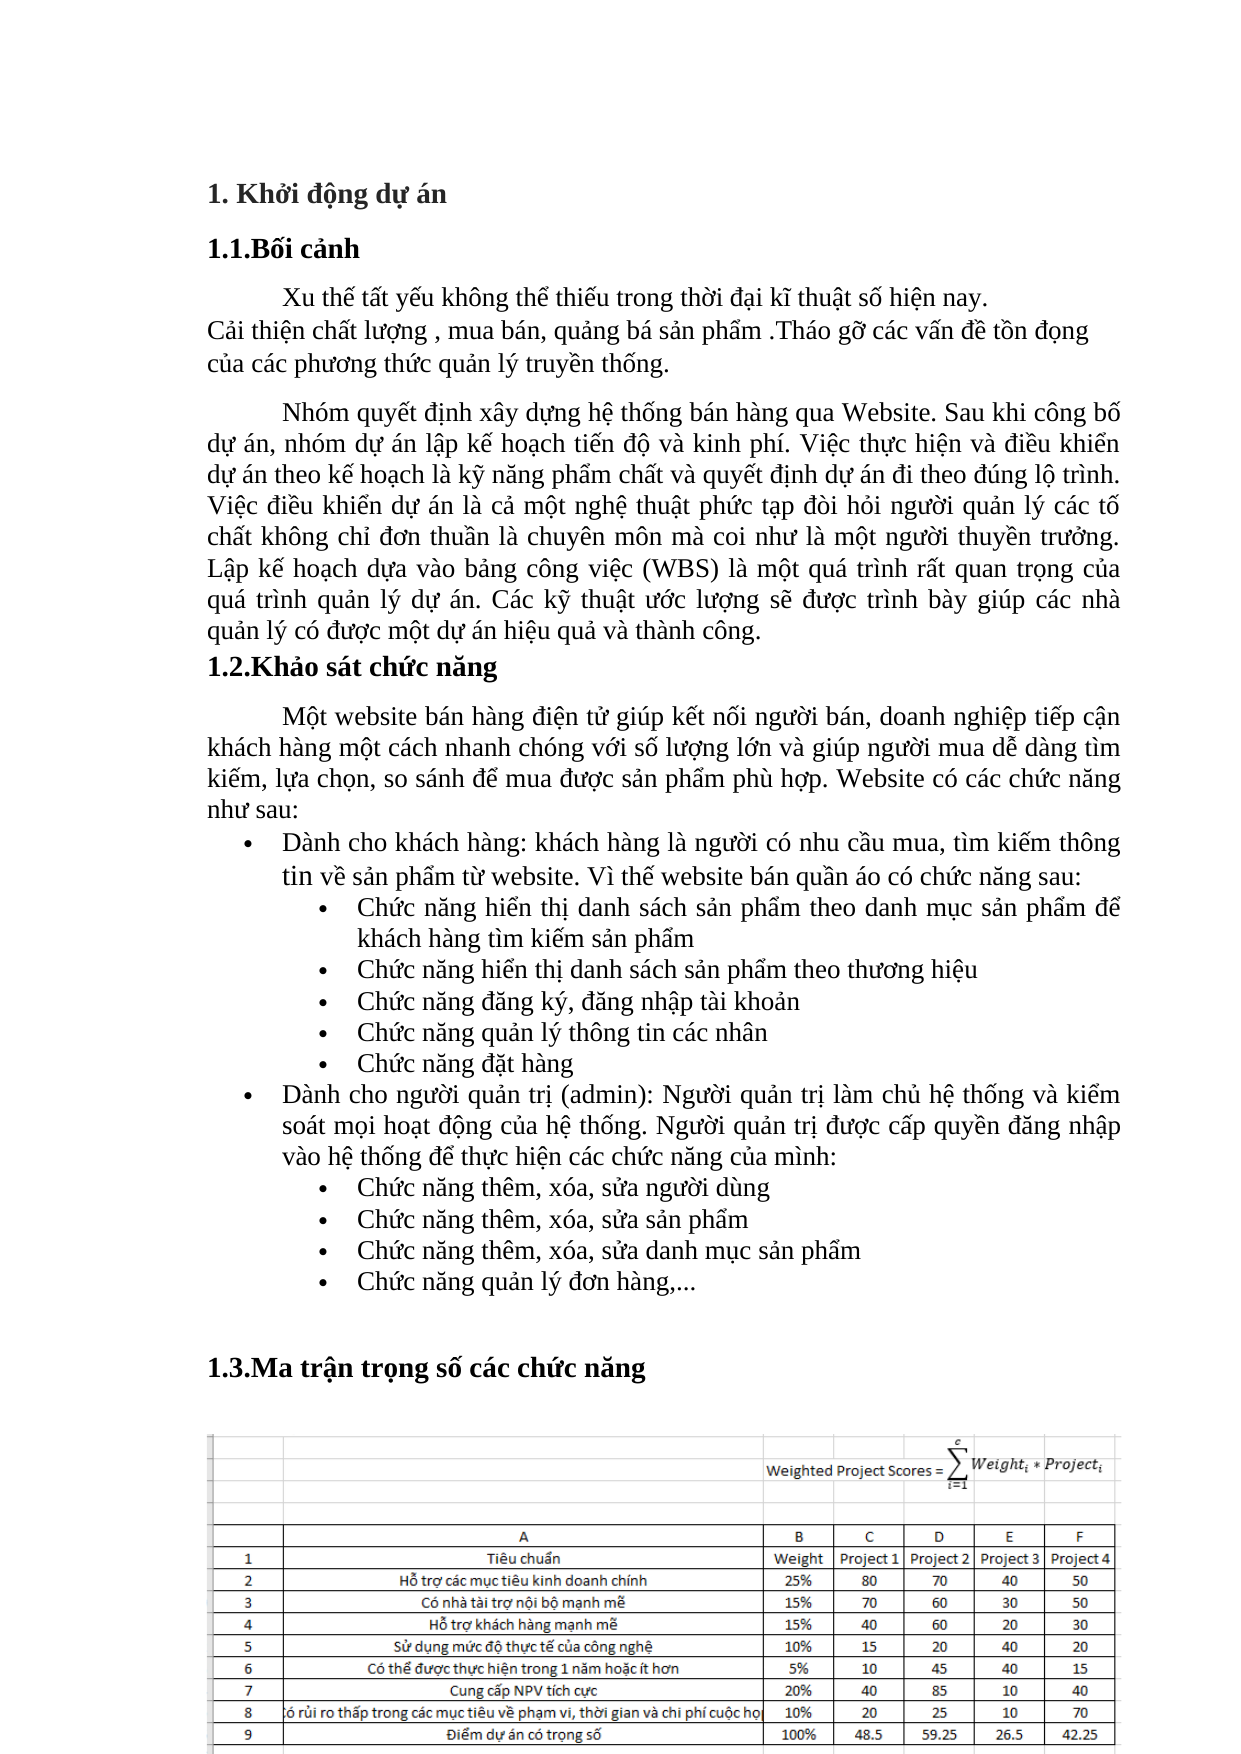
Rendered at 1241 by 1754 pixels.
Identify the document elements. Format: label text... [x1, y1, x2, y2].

list Chức năng thêm, xóa, sửa danh mục sản phẩm [319, 1234, 1122, 1265]
subtitle 1.2.Khảo sát chức năng [207, 649, 1122, 683]
list Chức năng thêm, xóa, sửa người dùng [319, 1172, 1122, 1203]
list Chức năng đăng ký, đăng nhập tài khoản [319, 985, 1122, 1016]
list Chức năng hiển thị danh sách sản phẩm theo danh mục sản phẩm để khách hàng tìm kiếm sản phẩm [319, 891, 1122, 953]
text Nhóm quyết định xây dựng hệ thống bán hàng qua Website. Sau khi công bố dự án, nhóm dự án lập kế hoạch tiến độ và kinh phí. Việc thực hiện và điều khiển dự án theo kế hoạch là kỹ năng phẩm chất và quyết định dự án đi theo đúng lộ trình. Việc điều khiển dự án là cả một nghệ thuật phức tạp đòi hỏi người quản lý các tố chất không chỉ đơn thuần là chuyên môn mà coi như là một người thuyền trưởng. Lập kế hoạch dựa vào bảng công việc (WBS) là một quá trình rất quan trọng của quá trình quản lý dự án. Các kỹ thuật ước lượng sẽ được trình bày giúp các nhà quản lý có được một dự án hiệu quả và thành công. [207, 396, 1122, 645]
list Chức năng quản lý đơn hàng,... [319, 1265, 1122, 1296]
list Cải thiện chất lượng , mua bán, quảng bá sản phẩm .Tháo gỡ các vấn đề tồn đọng của các phương thức quản lý truyền thống. [207, 314, 1122, 378]
list Dành cho người quản trị (admin): Người quản trị làm chủ hệ thống và kiểm soát mọi hoạt động của hệ thống. Người quản trị được cấp quyền đăng nhập vào hệ thống để thực hiện các chức năng của mình: [244, 1078, 1122, 1172]
list Chức năng thêm, xóa, sửa sản phẩm [319, 1203, 1122, 1234]
list Xu thế tất yếu không thể thiếu trong thời đại kĩ thuật số hiện nay. [282, 281, 1122, 313]
picture [206, 1434, 1122, 1754]
subtitle 1.1.Bối cảnh [207, 231, 1122, 265]
list Chức năng hiển thị danh sách sản phẩm theo thương hiệu [319, 953, 1122, 985]
list Chức năng đặt hàng [319, 1047, 1122, 1078]
subtitle 1. Khởi động dự án [207, 177, 1122, 210]
text Một website bán hàng điện tử giúp kết nối người bán, doanh nghiệp tiếp cận khách hàng một cách nhanh chóng với số lượng lớn và giúp người mua dễ dàng tìm kiếm, lựa chọn, so sánh để mua được sản phẩm phù hợp. Website có các chức năng như sau: [207, 699, 1122, 824]
list Chức năng quản lý thông tin các nhân [319, 1016, 1122, 1047]
subtitle 1.3.Ma trận trọng số các chức năng [207, 1351, 1122, 1384]
list Dành cho khách hàng: khách hàng là người có nhu cầu mua, tìm kiếm thông tin về sản phẩm từ website. Vì thế website bán quần áo có chức năng sau: [244, 824, 1122, 891]
